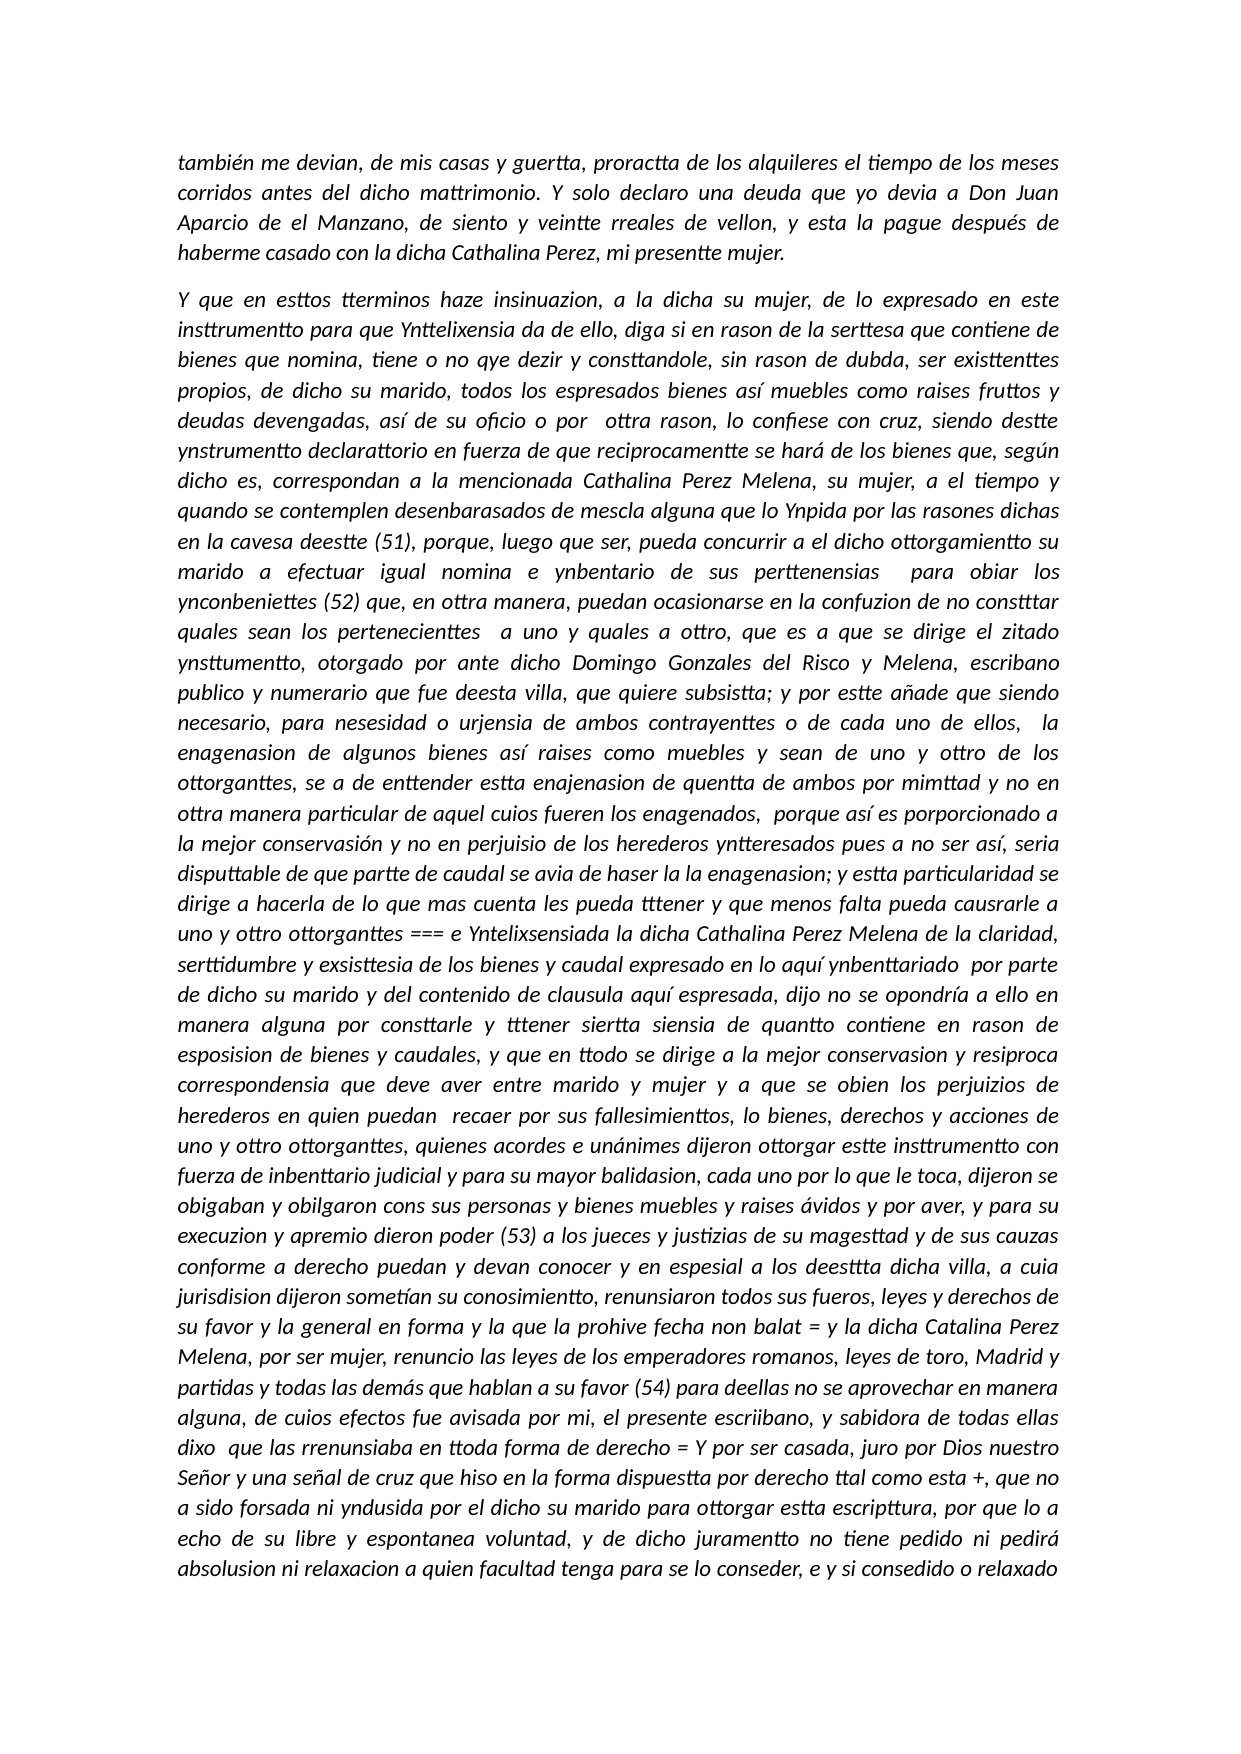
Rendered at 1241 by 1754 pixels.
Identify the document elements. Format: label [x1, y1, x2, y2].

text [177, 148, 1063, 266]
text [177, 285, 1063, 1582]
